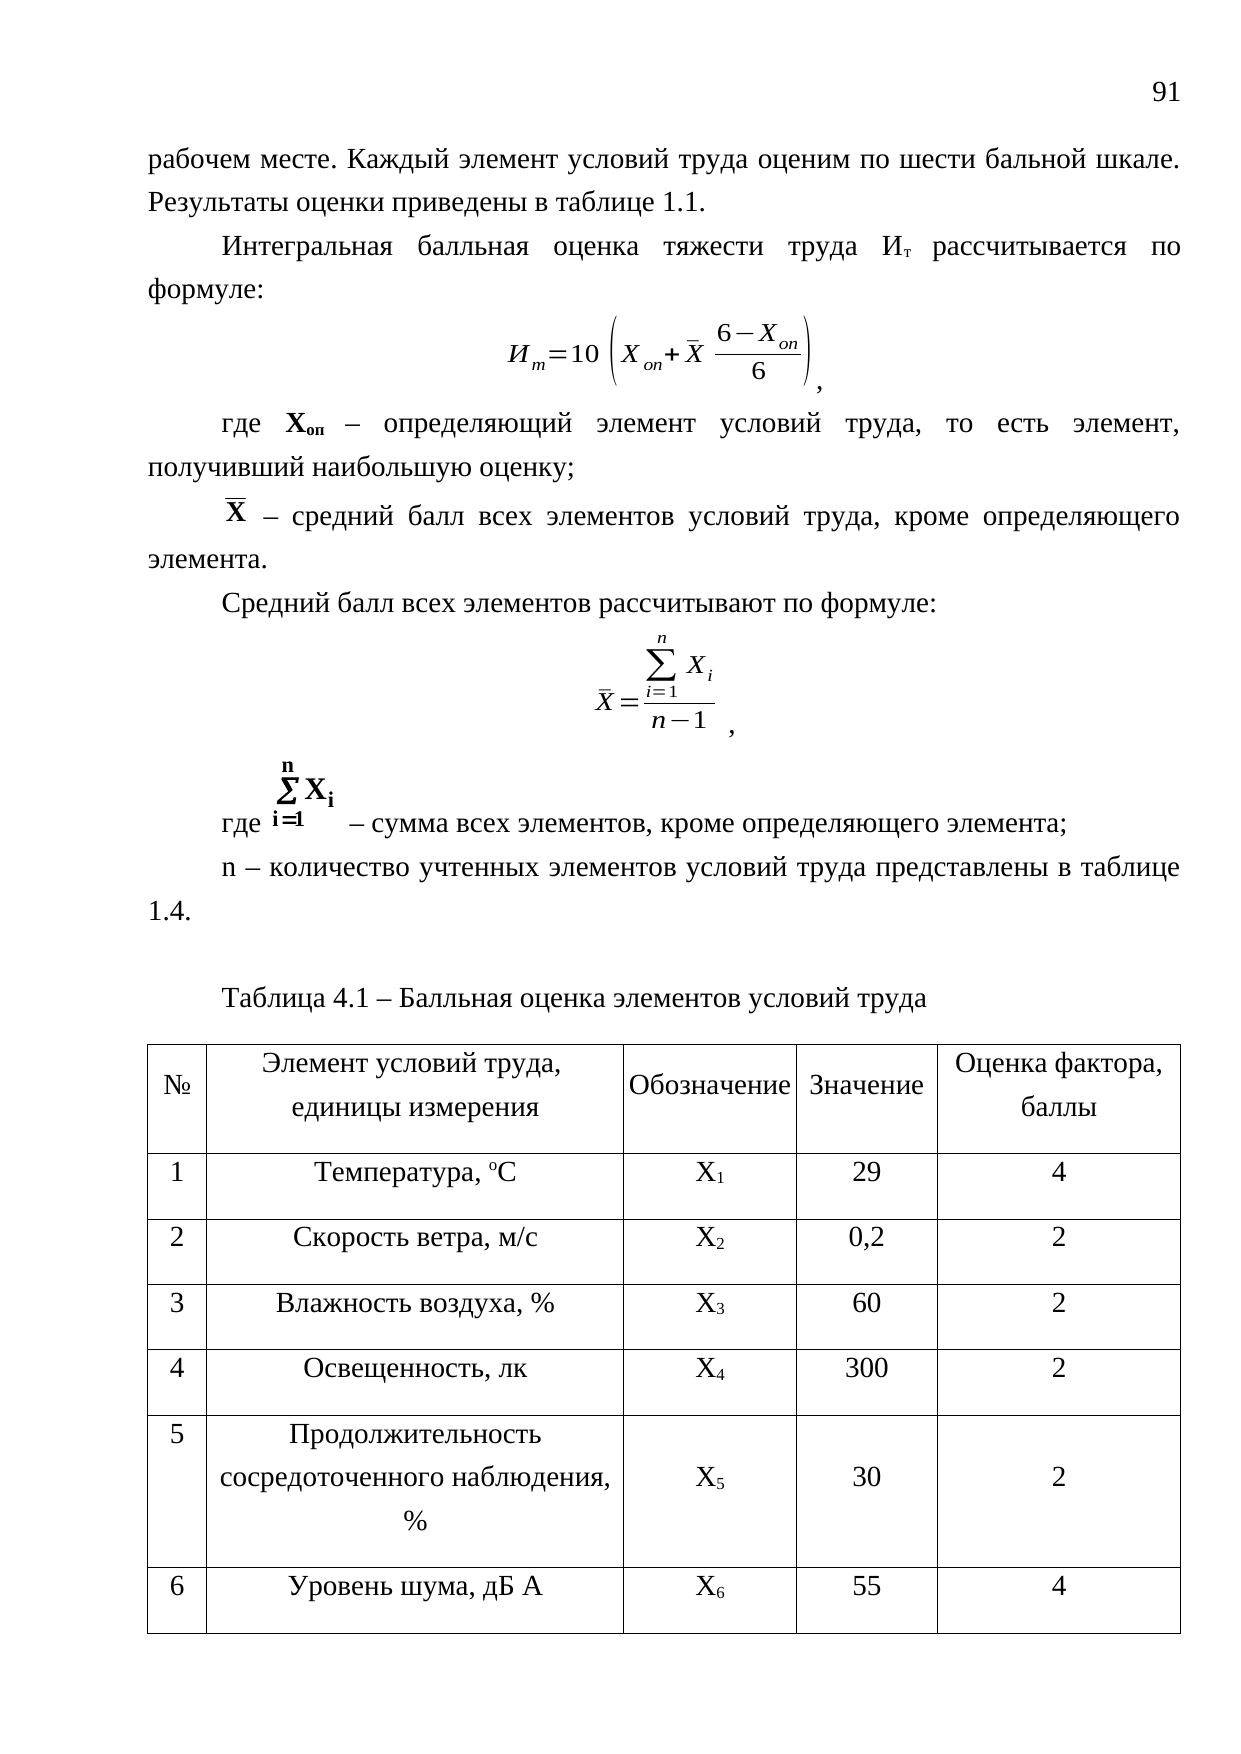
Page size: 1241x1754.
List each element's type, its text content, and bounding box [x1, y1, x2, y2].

table_cell 6 [148, 1568, 206, 1633]
table_cell Х4 [624, 1350, 796, 1415]
table_cell Х2 [624, 1220, 796, 1284]
table_cell 1 [148, 1154, 206, 1218]
table_cell 4 [938, 1568, 1180, 1633]
table_cell 4 [148, 1350, 206, 1415]
table_cell 60 [797, 1285, 937, 1349]
text , [148, 315, 1181, 395]
table_header Значение [797, 1045, 937, 1153]
text , [148, 629, 1181, 740]
table_cell 0,2 [797, 1220, 937, 1284]
text Таблица 4.1 – Балльная оценка элементов условий труда [148, 980, 1181, 1013]
table_cell 5 [148, 1416, 206, 1567]
table_cell Скорость ветра, м/c [207, 1220, 623, 1284]
table_cell 2 [938, 1416, 1180, 1567]
table_header Оценка фактора, баллы [938, 1045, 1180, 1153]
table_cell 4 [938, 1154, 1180, 1218]
text где Хоп – определяющий элемент условий труда, то есть элемент, получивший наибольшую оценку; [148, 405, 1181, 482]
table_cell Уровень шума, дБ А [207, 1568, 623, 1633]
text – средний балл всех элементов условий труда, кроме определяющего элемента. [148, 492, 1181, 575]
text Средний балл всех элементов рассчитывают по формуле: [148, 585, 1181, 619]
table_cell Х5 [624, 1416, 796, 1567]
table_cell Х3 [624, 1285, 796, 1349]
table_cell 2 [938, 1285, 1180, 1349]
table_header № [148, 1045, 206, 1153]
text где – сумма всех элементов, кроме определяющего элемента; [148, 750, 1181, 839]
table_cell 300 [797, 1350, 937, 1415]
table_cell 2 [148, 1220, 206, 1284]
text Интегральная балльная оценка тяжести труда Ит рассчитывается по формуле: [148, 228, 1181, 305]
table_cell 2 [938, 1350, 1180, 1415]
table_cell Продолжительность сосредоточенного наблюдения, % [207, 1416, 623, 1567]
table_cell Влажность воздуха, % [207, 1285, 623, 1349]
text n – количество учтенных элементов условий труда представлены в таблице 1.4. [148, 849, 1181, 926]
table_cell 30 [797, 1416, 937, 1567]
table_cell 2 [938, 1220, 1180, 1284]
table_cell Х1 [624, 1154, 796, 1218]
table_header Элемент условий труда, единицы измерения [207, 1045, 623, 1153]
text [148, 141, 1181, 218]
table_cell 29 [797, 1154, 937, 1218]
table_cell 55 [797, 1568, 937, 1633]
table_cell Температура, оС [207, 1154, 623, 1218]
table_cell 3 [148, 1285, 206, 1349]
table_header Обозначение [624, 1045, 796, 1153]
table_cell Х6 [624, 1568, 796, 1633]
table_cell Освещенность, лк [207, 1350, 623, 1415]
